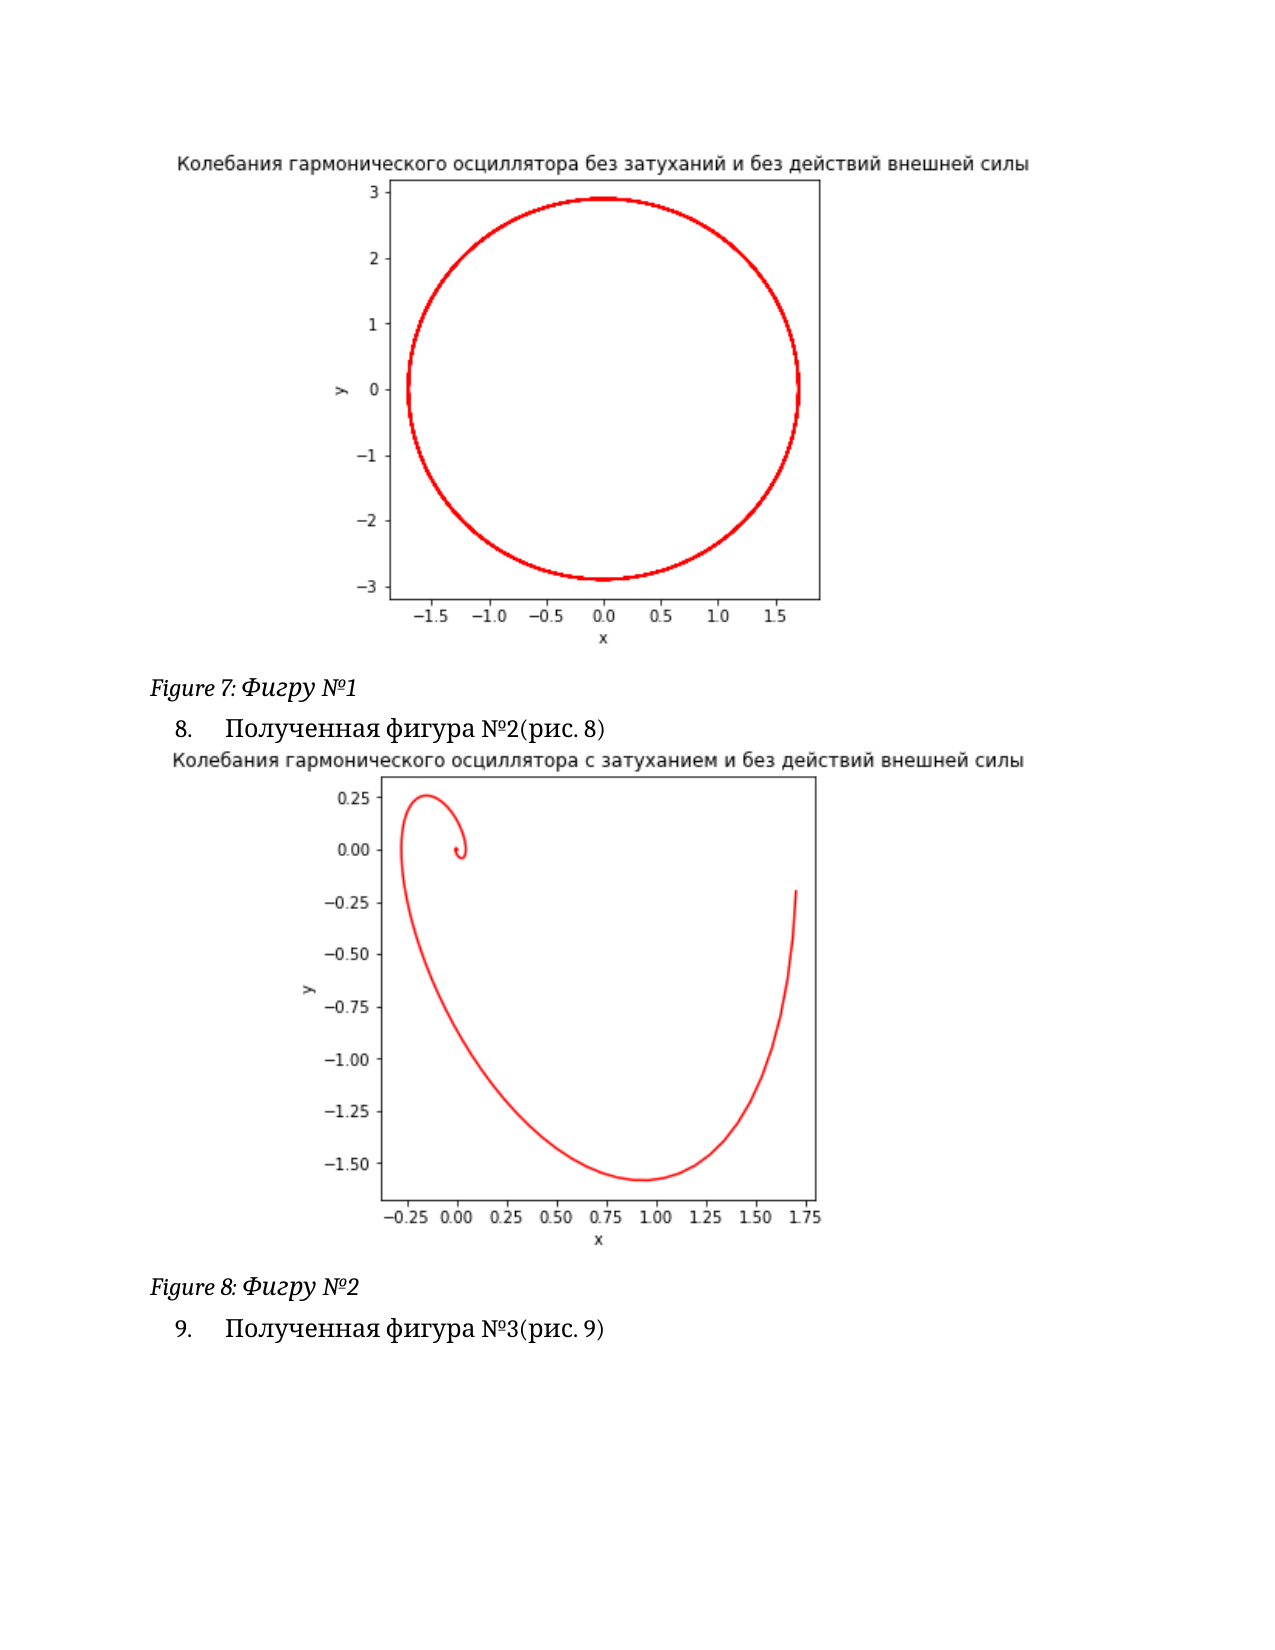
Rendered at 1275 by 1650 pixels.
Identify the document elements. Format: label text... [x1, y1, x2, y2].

list Полученная фигура №2(рис. 8) [175, 715, 1125, 744]
text Figure 7: Фигру №1 [150, 674, 1125, 702]
list Полученная фигура №3(рис. 9) [175, 1314, 1125, 1343]
picture [168, 747, 1044, 1253]
text Figure 8: Фигру №2 [150, 1273, 1125, 1302]
picture [168, 150, 1044, 653]
